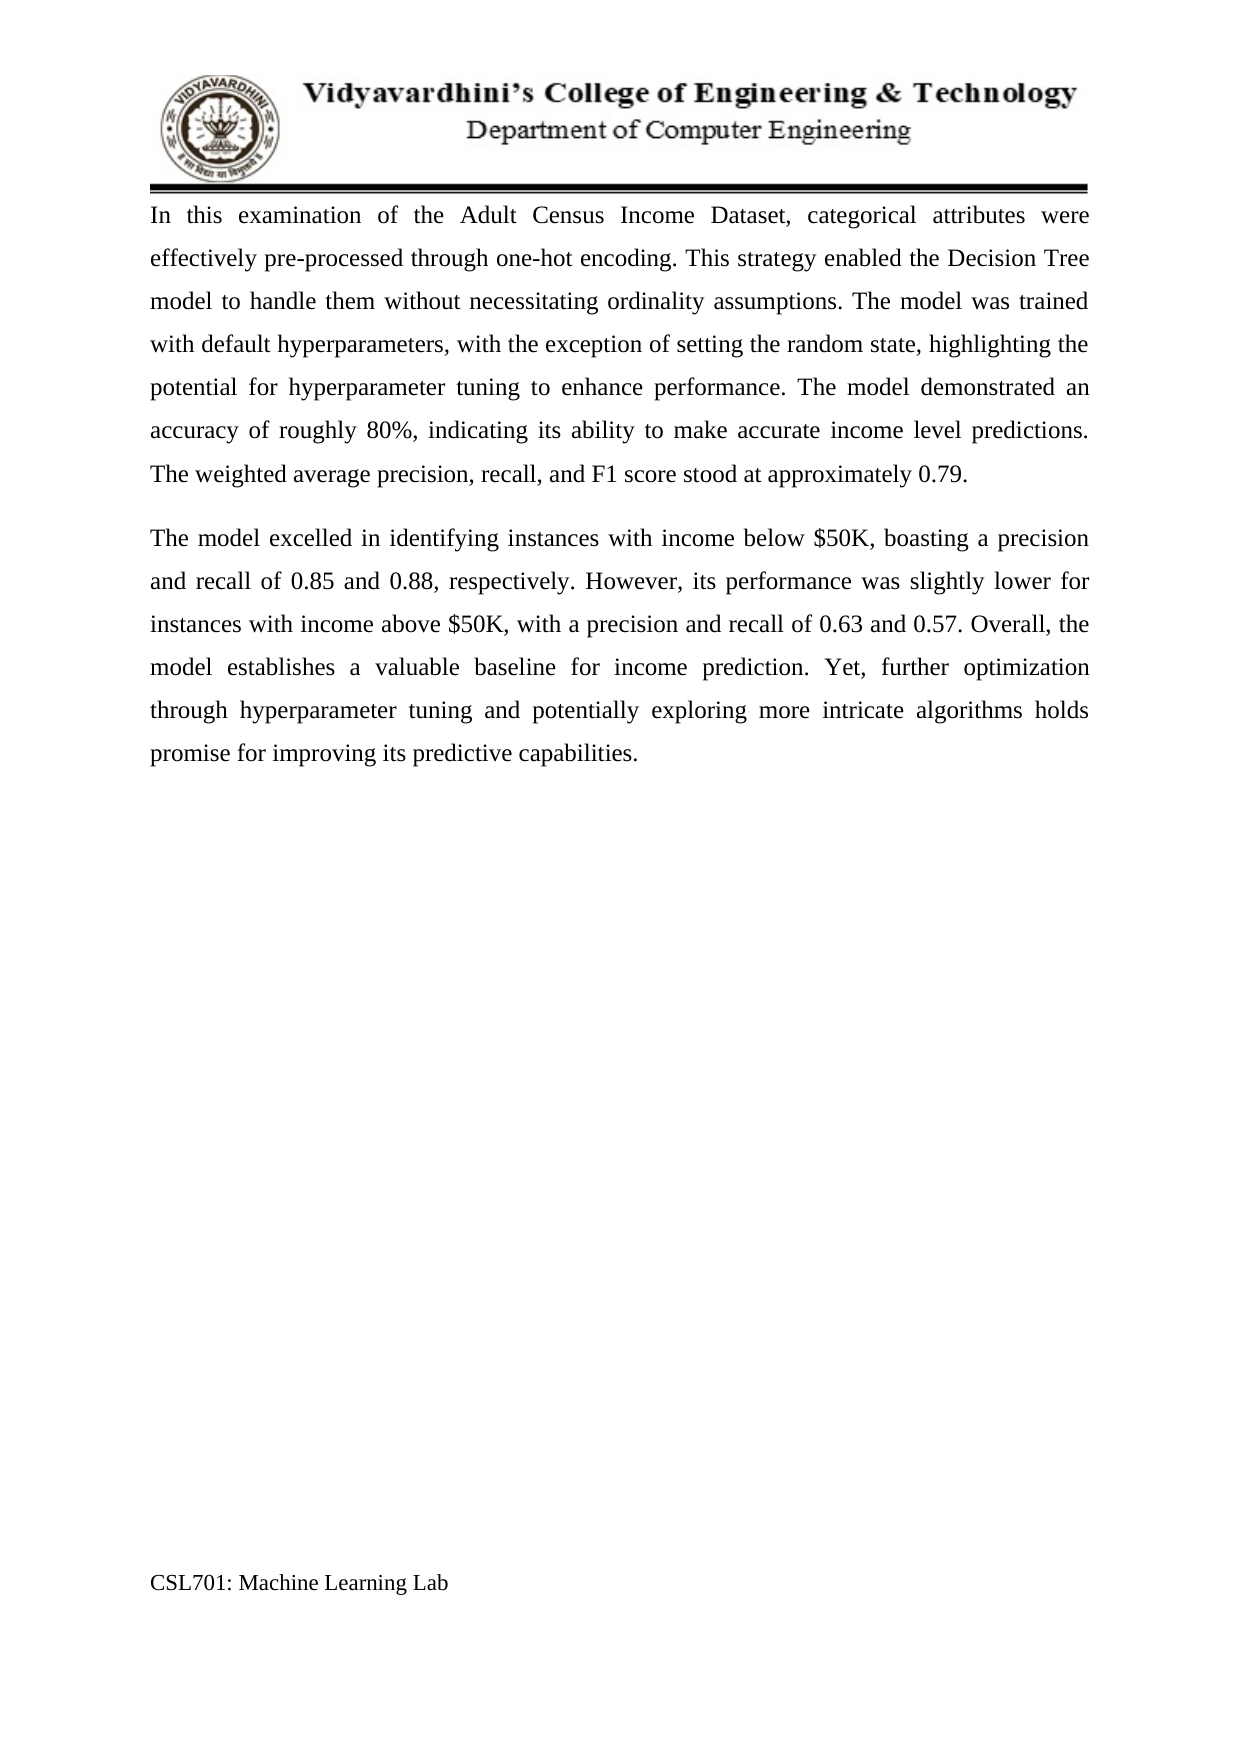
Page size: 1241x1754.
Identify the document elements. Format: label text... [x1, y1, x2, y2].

picture [150, 75, 1091, 200]
text In this examination of the Adult Census Income Dataset, categorical attributes were effectively pre-processed through one-hot encoding. This strategy enabled the Decision Tree model to handle them without necessitating ordinality assumptions. The model was trained with default hyperparameters, with the exception of setting the random state, highlighting the potential for hyperparameter tuning to enhance performance. The model demonstrated an accuracy of roughly 80%, indicating its ability to make accurate income level predictions. The weighted average precision, recall, and F1 score stood at approximately 0.79. [150, 200, 1090, 487]
text The model excelled in identifying instances with income below $50K, boasting a precision and recall of 0.85 and 0.88, respectively. However, its performance was slightly lower for instances with income above $50K, with a precision and recall of 0.63 and 0.57. Overall, the model establishes a valuable baseline for income prediction. Yet, further optimization through hyperparameter tuning and potentially exploring more intricate algorithms holds promise for improving its predictive capabilities. [150, 523, 1090, 767]
